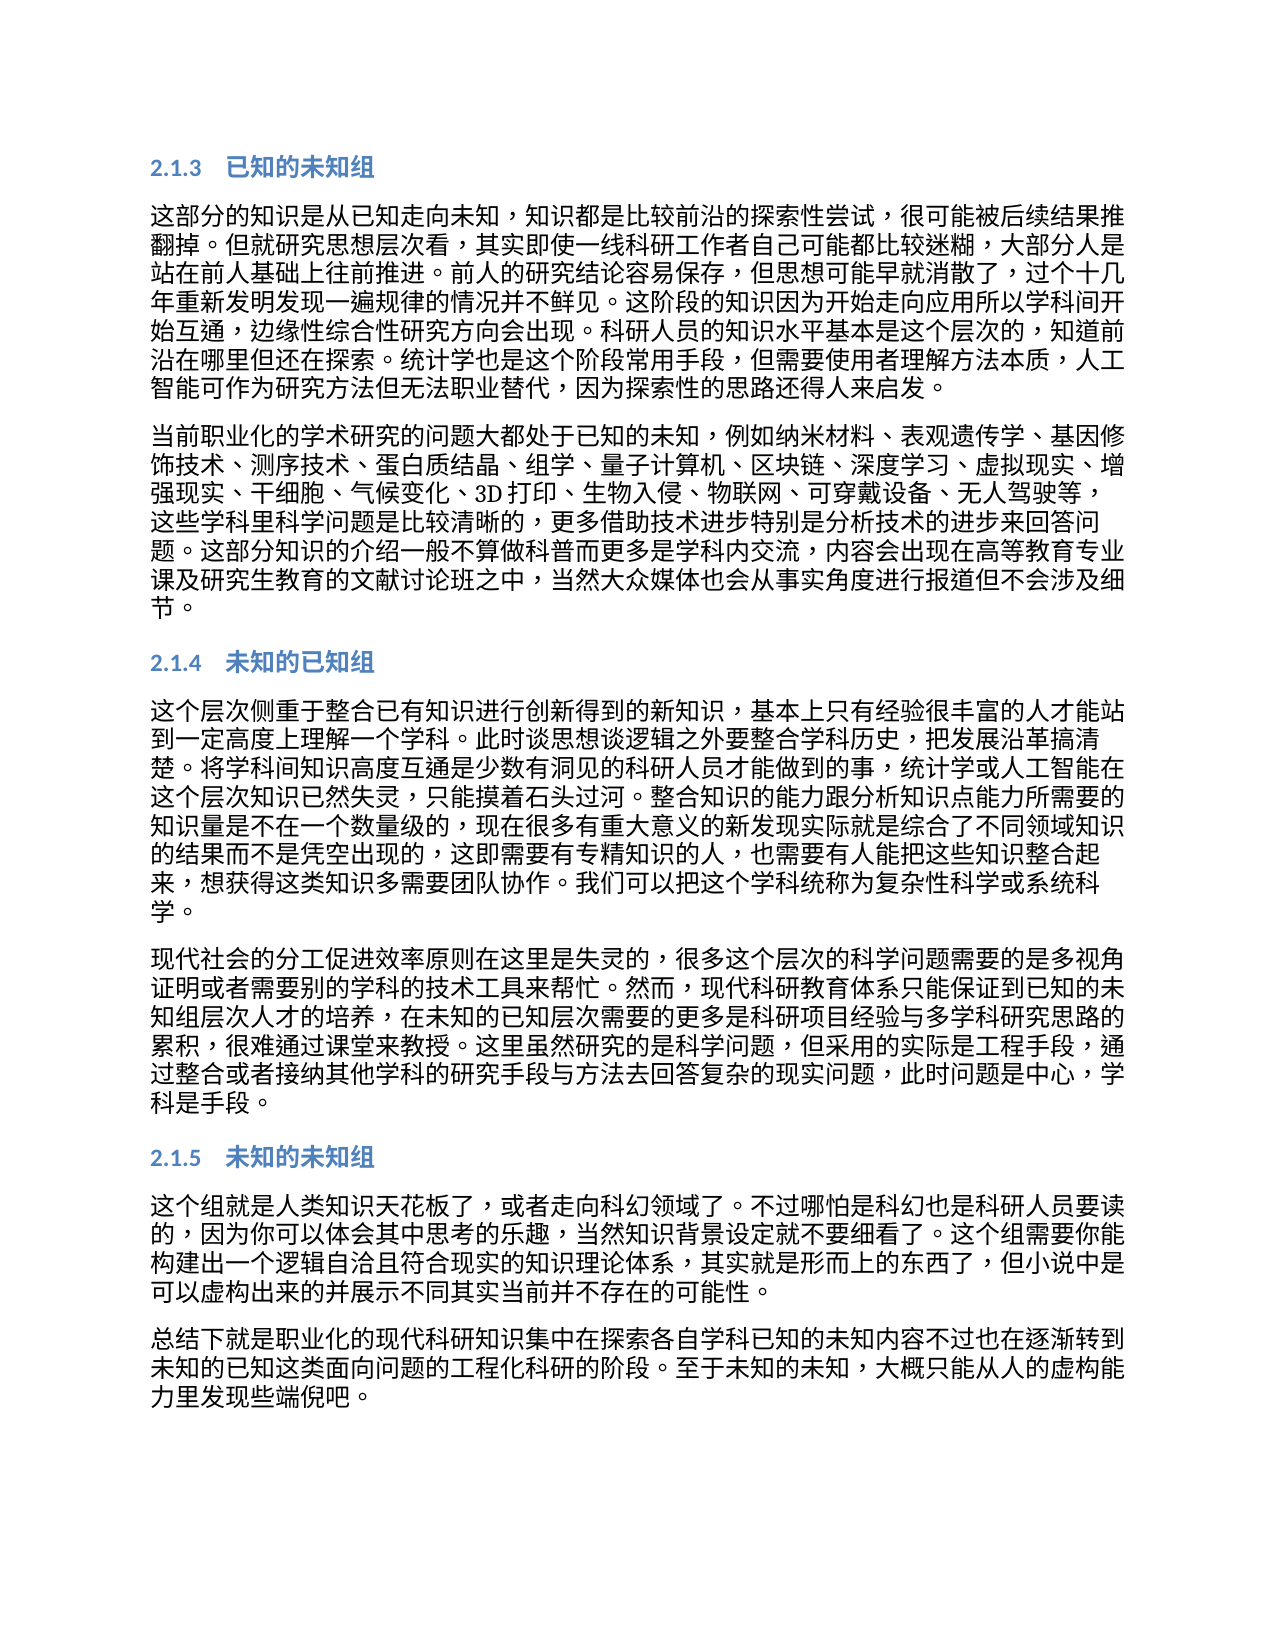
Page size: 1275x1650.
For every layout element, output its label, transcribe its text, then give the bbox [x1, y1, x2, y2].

text 当前职业化的学术研究的问题大都处于已知的未知，例如纳米材料、表观遗传学、基因修饰技术、测序技术、蛋白质结晶、组学、量子计算机、区块链、深度学习、虚拟现实、增强现实、干细胞、气候变化、3D 打印、生物入侵、物联网、可穿戴设备、无人驾驶等，这些学科里科学问题是比较清晰的，更多借助技术进步特别是分析技术的进步来回答问题。这部分知识的介绍一般不算做科普而更多是学科内交流，内容会出现在高等教育专业课及研究生教育的文献讨论班之中，当然大众媒体也会从事实角度进行报道但不会涉及细节。 [150, 423, 1125, 624]
subtitle 2.1.5 未知的未知组 [150, 1140, 1125, 1174]
text 这个组就是人类知识天花板了，或者走向科幻领域了。不过哪怕是科幻也是科研人员要读的，因为你可以体会其中思考的乐趣，当然知识背景设定就不要细看了。这个组需要你能构建出一个逻辑自洽且符合现实的知识理论体系，其实就是形而上的东西了，但小说中是可以虚构出来的并展示不同其实当前并不存在的可能性。 [150, 1193, 1125, 1308]
text 总结下就是职业化的现代科研知识集中在探索各自学科已知的未知内容不过也在逐渐转到未知的已知这类面向问题的工程化科研的阶段。至于未知的未知，大概只能从人的虚构能力里发现些端倪吧。 [150, 1326, 1125, 1413]
text 这个层次侧重于整合已有知识进行创新得到的新知识，基本上只有经验很丰富的人才能站到一定高度上理解一个学科。此时谈思想谈逻辑之外要整合学科历史，把发展沿革搞清楚。将学科间知识高度互通是少数有洞见的科研人员才能做到的事，统计学或人工智能在这个层次知识已然失灵，只能摸着石头过河。整合知识的能力跟分析知识点能力所需要的知识量是不在一个数量级的，现在很多有重大意义的新发现实际就是综合了不同领域知识的结果而不是凭空出现的，这即需要有专精知识的人，也需要有人能把这些知识整合起来，想获得这类知识多需要团队协作。我们可以把这个学科统称为复杂性科学或系统科学。 [150, 698, 1125, 928]
subtitle 2.1.4 未知的已知组 [150, 645, 1125, 679]
text 这部分的知识是从已知走向未知，知识都是比较前沿的探索性尝试，很可能被后续结果推翻掉。但就研究思想层次看，其实即使一线科研工作者自己可能都比较迷糊，大部分人是站在前人基础上往前推进。前人的研究结论容易保存，但思想可能早就消散了，过个十几年重新发明发现一遍规律的情况并不鲜见。这阶段的知识因为开始走向应用所以学科间开始互通，边缘性综合性研究方向会出现。科研人员的知识水平基本是这个层次的，知道前沿在哪里但还在探索。统计学也是这个阶段常用手段，但需要使用者理解方法本质，人工智能可作为研究方法但无法职业替代，因为探索性的思路还得人来启发。 [150, 203, 1125, 404]
text 现代社会的分工促进效率原则在这里是失灵的，很多这个层次的科学问题需要的是多视角证明或者需要别的学科的技术工具来帮忙。然而，现代科研教育体系只能保证到已知的未知组层次人才的培养，在未知的已知层次需要的更多是科研项目经验与多学科研究思路的累积，很难通过课堂来教授。这里虽然研究的是科学问题，但采用的实际是工程手段，通过整合或者接纳其他学科的研究手段与方法去回答复杂的现实问题，此时问题是中心，学科是手段。 [150, 946, 1125, 1119]
subtitle 2.1.3 已知的未知组 [150, 150, 1125, 184]
